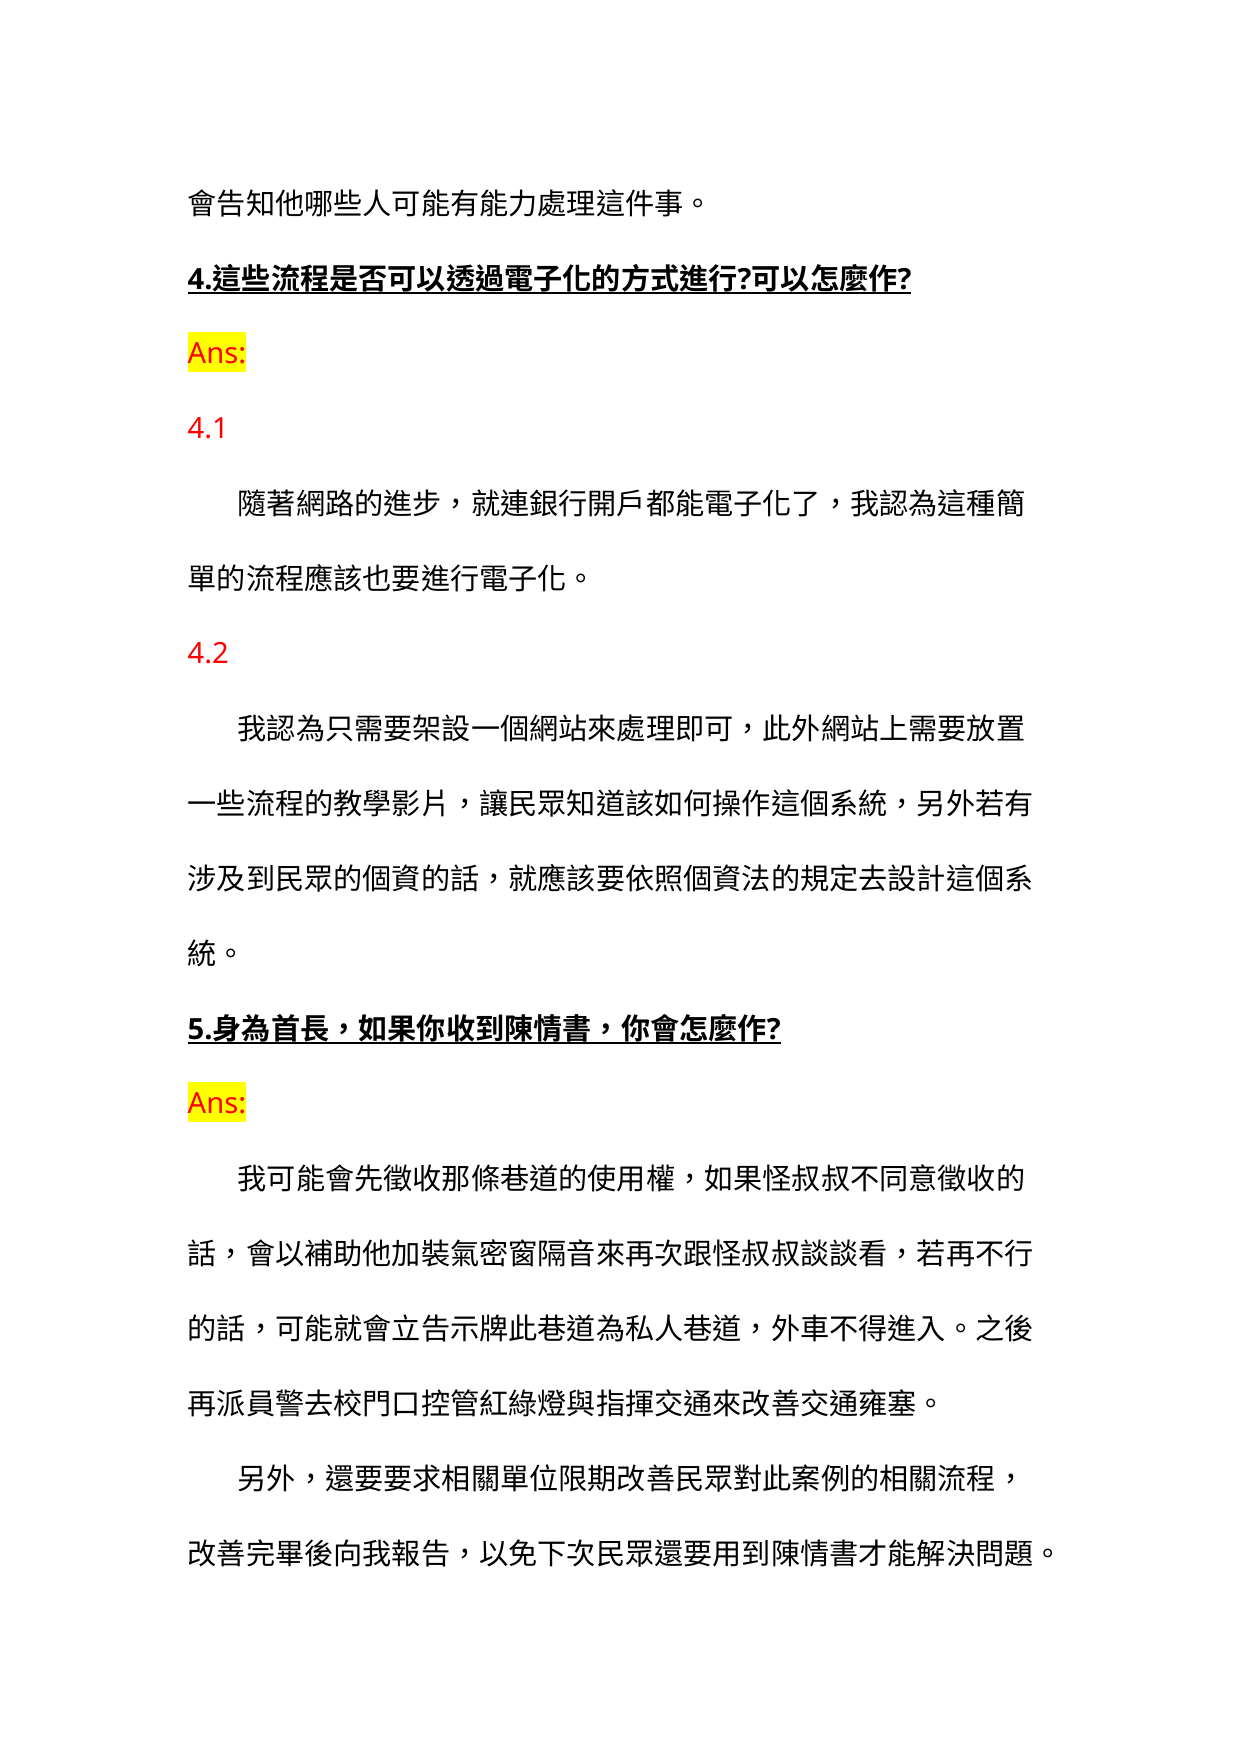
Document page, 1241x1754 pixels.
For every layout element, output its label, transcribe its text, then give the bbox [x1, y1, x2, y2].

text 5.身為首長，如果你收到陳情書，你會怎麼作? [187, 989, 1053, 1064]
text Ans: [187, 314, 1053, 389]
text 4.1 [187, 389, 1053, 464]
text 我可能會先徵收那條巷道的使用權，如果怪叔叔不同意徵收的話，會以補助他加裝氣密窗隔音來再次跟怪叔叔談談看，若再不行的話，可能就會立告示牌此巷道為私人巷道，外車不得進入。之後再派員警去校門口控管紅綠燈與指揮交通來改善交通雍塞。 [187, 1139, 1053, 1439]
text 我認為只需要架設一個網站來處理即可，此外網站上需要放置一些流程的教學影片，讓民眾知道該如何操作這個系統，另外若有涉及到民眾的個資的話，就應該要依照個資法的規定去設計這個系統。 [187, 689, 1053, 989]
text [187, 164, 1053, 239]
text 4.這些流程是否可以透過電子化的方式進行?可以怎麼作? [187, 239, 1053, 314]
text 4.2 [187, 614, 1053, 689]
text Ans: [187, 1064, 1053, 1139]
text 隨著網路的進步，就連銀行開戶都能電子化了，我認為這種簡單的流程應該也要進行電子化。 [187, 464, 1053, 614]
text 另外，還要要求相關單位限期改善民眾對此案例的相關流程，改善完畢後向我報告，以免下次民眾還要用到陳情書才能解決問題。 [187, 1439, 1053, 1589]
